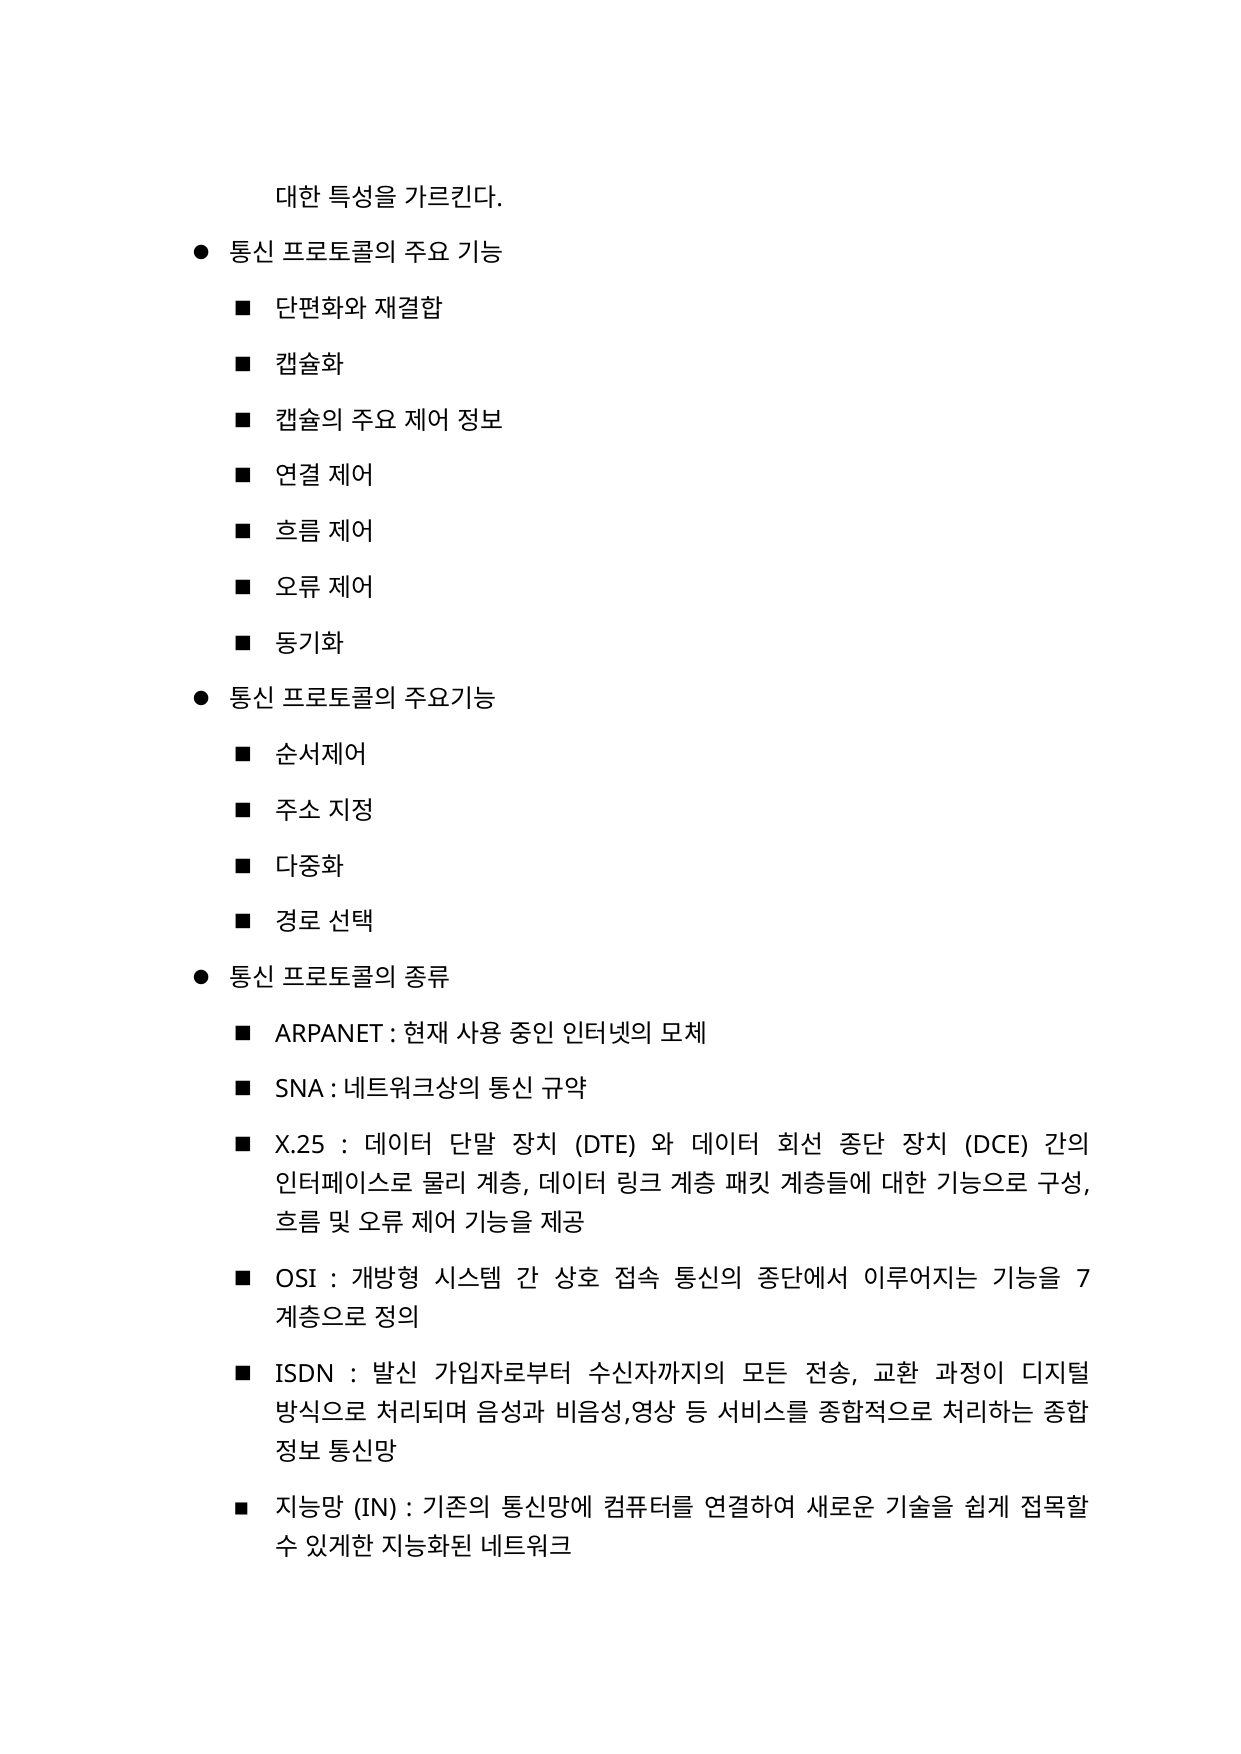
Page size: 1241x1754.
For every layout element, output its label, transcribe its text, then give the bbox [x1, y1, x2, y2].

list 다중화 [233, 846, 1090, 882]
list 통신 프로토콜의 주요 기능 [192, 233, 1090, 269]
list ARPANET : 현재 사용 중인 인터넷의 모체 [233, 1013, 1090, 1049]
list X.25 : 데이터 단말 장치 (DTE) 와 데이터 회선 종단 장치 (DCE) 간의 인터페이스로 물리 계층, 데이터 링크 계층 패킷 계층들에 대한 기능으로 구성, 흐름 및 오류 제어 기능을 제공 [233, 1124, 1090, 1239]
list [233, 177, 1090, 213]
list 경로 선택 [233, 902, 1090, 938]
list 캡슐의 주요 제어 정보 [233, 400, 1090, 436]
list ISDN : 발신 가입자로부터 수신자까지의 모든 전송, 교환 과정이 디지털 방식으로 처리되며 음성과 비음성,영상 등 서비스를 종합적으로 처리하는 종합 정보 통신망 [233, 1353, 1090, 1468]
list 지능망 (IN) : 기존의 통신망에 컴퓨터를 연결하여 새로운 기술을 쉽게 접목할 수 있게한 지능화된 네트워크 [233, 1487, 1090, 1562]
list 오류 제어 [233, 567, 1090, 603]
list 연결 제어 [233, 456, 1090, 492]
list 통신 프로토콜의 주요기능 [192, 679, 1090, 715]
list 흐름 제어 [233, 512, 1090, 548]
list 단편화와 재결합 [233, 289, 1090, 325]
list OSI : 개방형 시스템 간 상호 접속 통신의 종단에서 이루어지는 기능을 7계층으로 정의 [233, 1258, 1090, 1334]
list 캡슐화 [233, 344, 1090, 381]
list 통신 프로토콜의 종류 [192, 957, 1090, 994]
list SNA : 네트워크상의 통신 규약 [233, 1069, 1090, 1105]
list 순서제어 [233, 734, 1090, 771]
list 동기화 [233, 623, 1090, 659]
list 주소 지정 [233, 790, 1090, 826]
